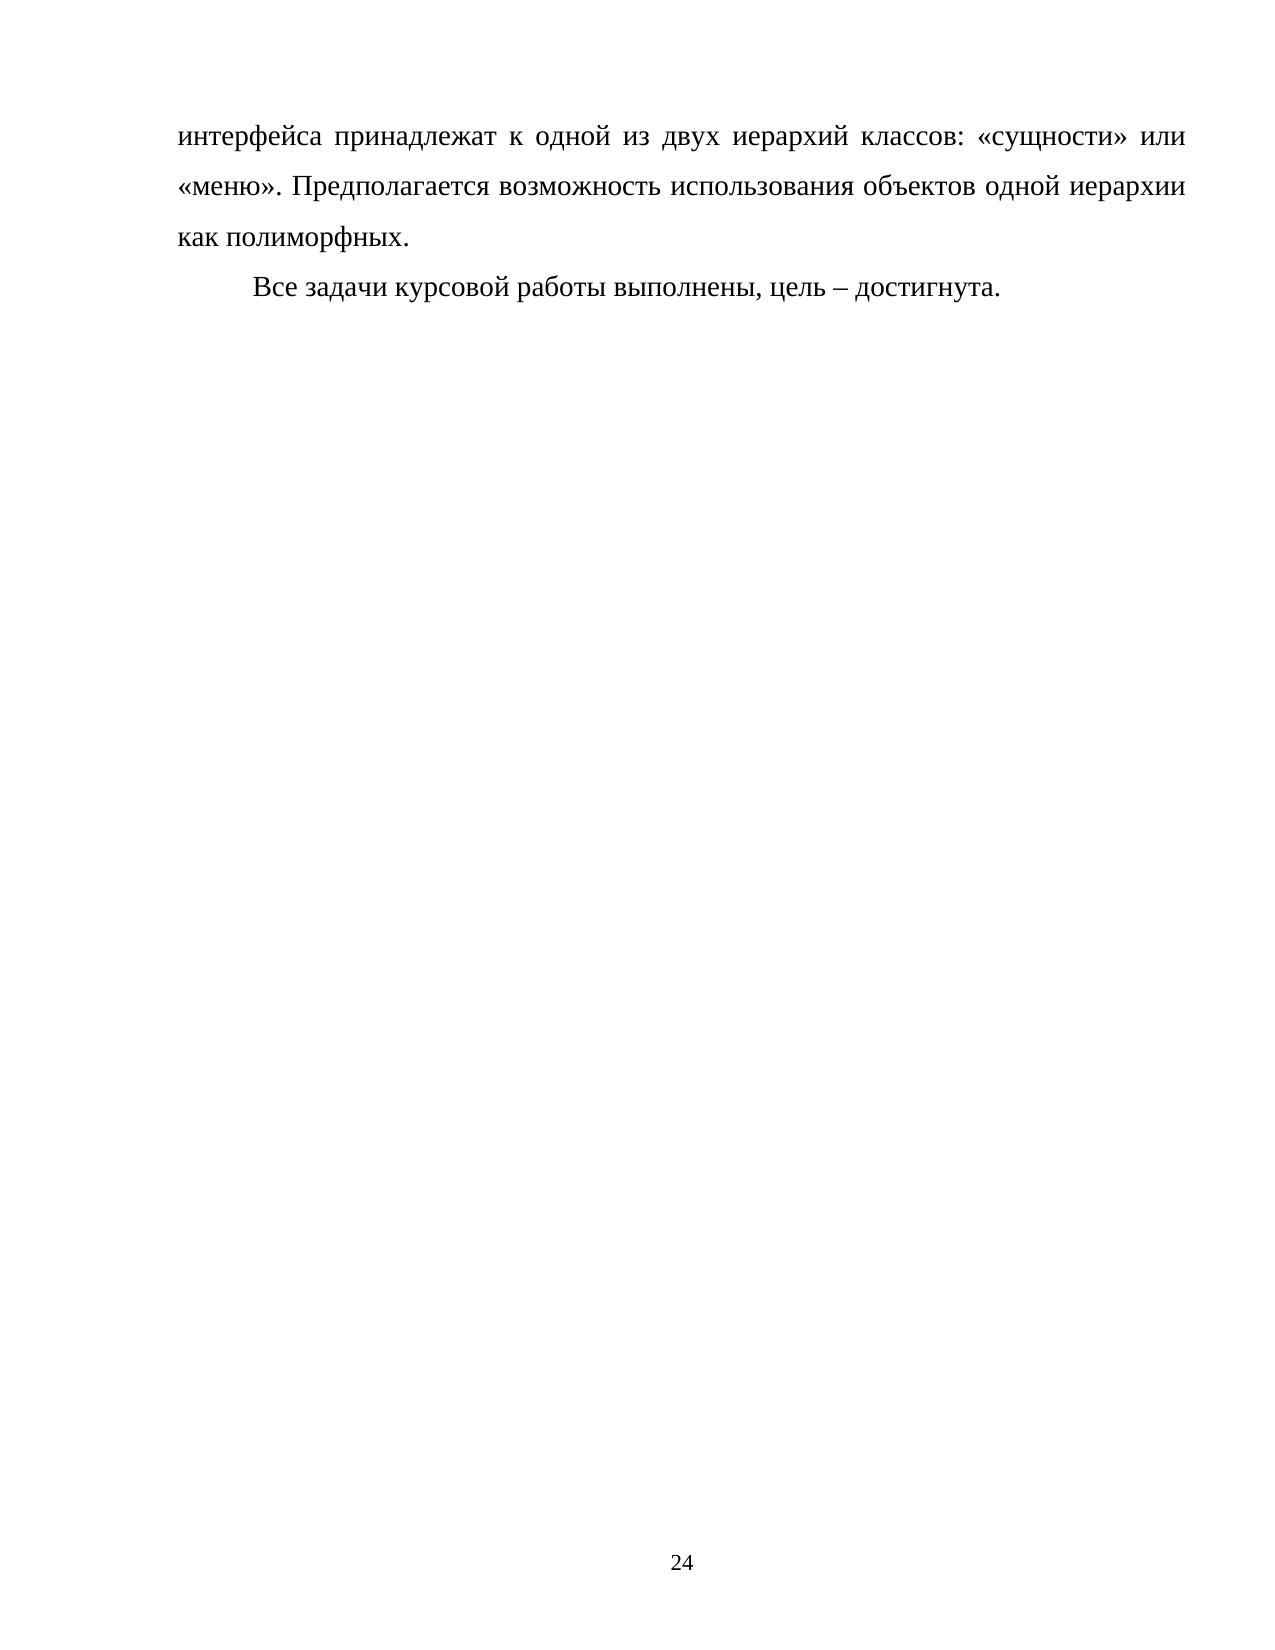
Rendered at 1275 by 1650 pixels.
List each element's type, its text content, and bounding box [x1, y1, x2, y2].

text Все задачи курсовой работы выполнены, цель – достигнута. [177, 269, 1186, 303]
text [177, 118, 1186, 252]
